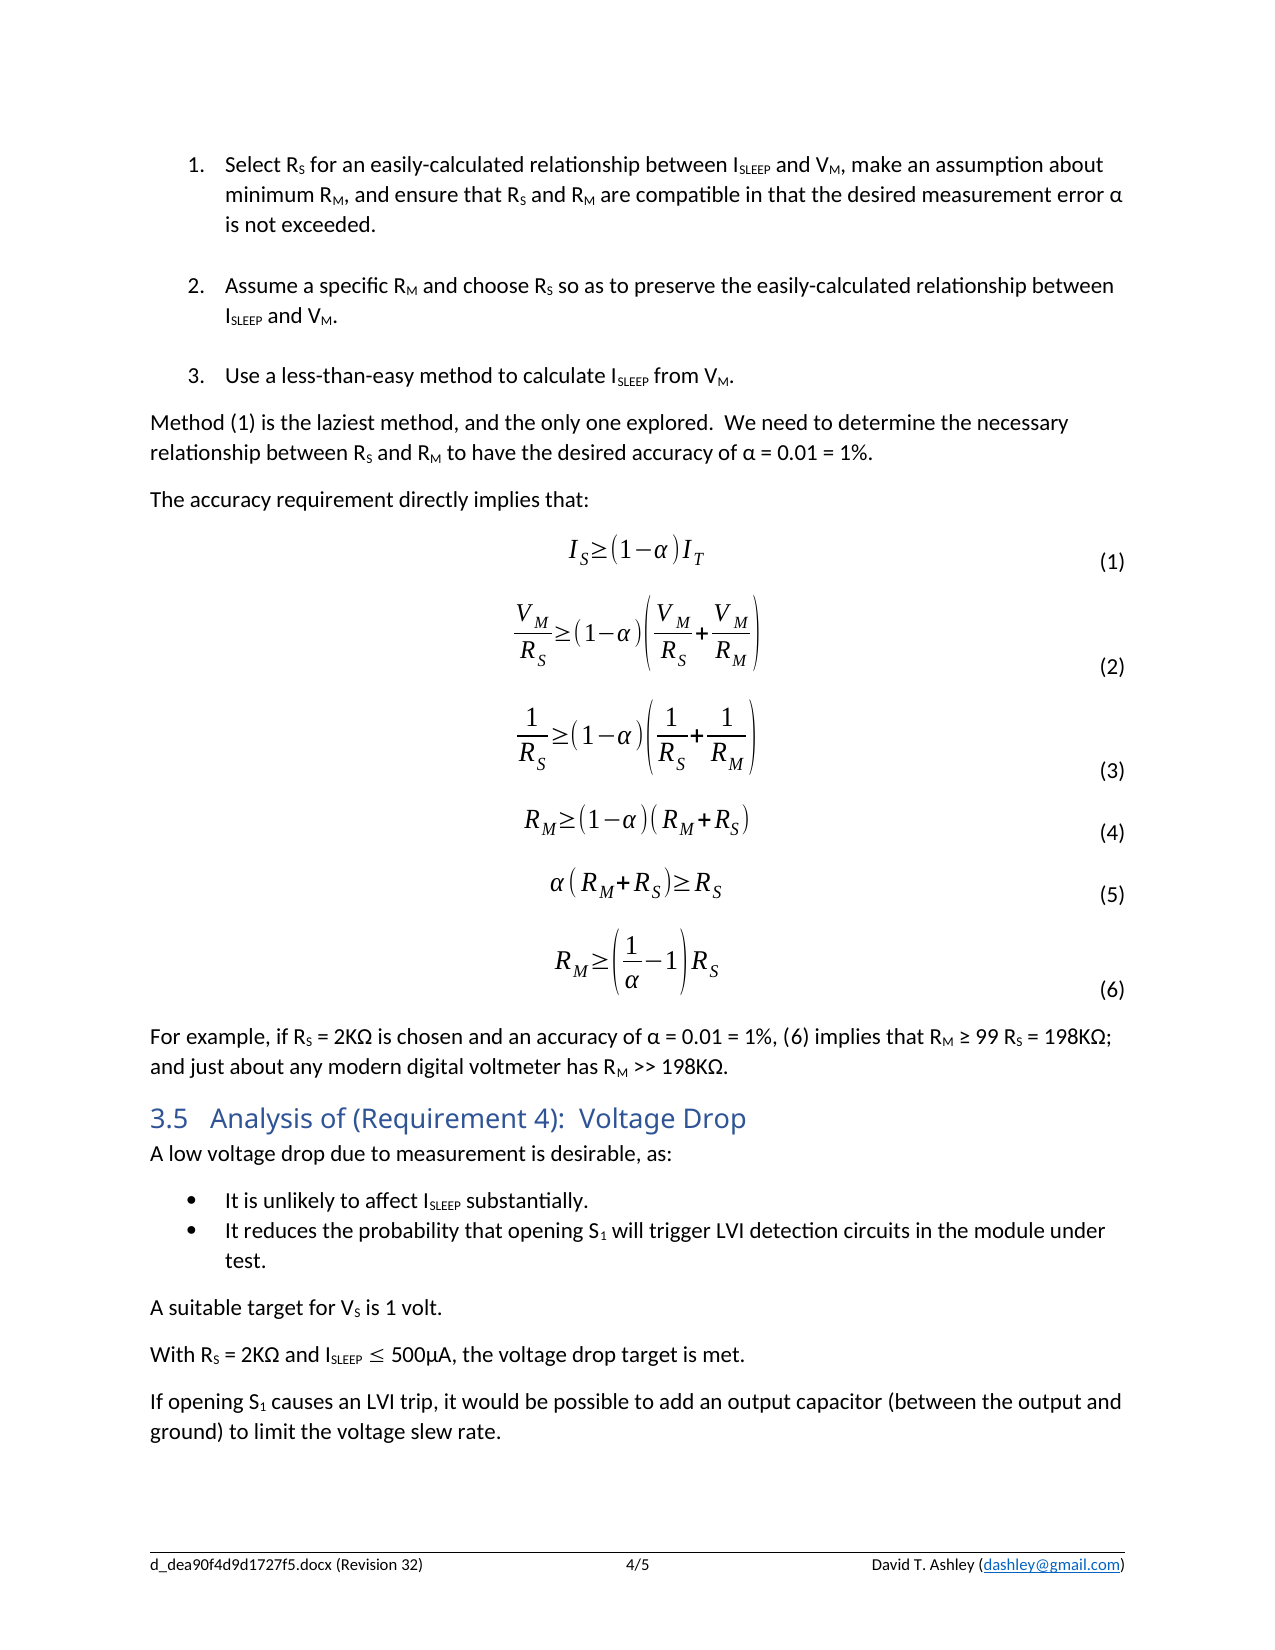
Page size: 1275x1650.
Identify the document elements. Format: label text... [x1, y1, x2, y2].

text For example, if RS = 2KΩ is chosen and an accuracy of α = 0.01 = 1%, (6) implies that RM ≥ 99 RS = 198KΩ; and just about any modern digital voltmeter has RM >> 198KΩ. [150, 1022, 1125, 1080]
list Select RS for an easily-calculated relationship between ISLEEP and VM, make an assumption about minimum RM, and ensure that RS and RM are compatible in that the desired measurement error α is not exceeded. [187, 150, 1125, 269]
text (6) [150, 927, 1125, 1003]
list Assume a specific RM and choose RS so as to preserve the easily-calculated relationship between ISLEEP and VM. [187, 271, 1125, 359]
text The accuracy requirement directly implies that: [150, 485, 1125, 513]
list Use a less-than-easy method to calculate ISLEEP from VM. [187, 361, 1125, 389]
text A low voltage drop due to measurement is desirable, as: [150, 1139, 1125, 1167]
subtitle Analysis of (Requirement 4): Voltage Drop [150, 1099, 1125, 1136]
text If opening S1 causes an LVI trip, it would be possible to add an output capacitor (between the output and ground) to limit the voltage slew rate. [150, 1387, 1125, 1445]
text Method (1) is the laziest method, and the only one explored. We need to determine the necessary relationship between RS and RM to have the desired accuracy of α = 0.01 = 1%. [150, 408, 1125, 467]
list It is unlikely to affect ISLEEP substantially. [187, 1186, 1125, 1214]
text A suitable target for VS is 1 volt. [150, 1293, 1125, 1321]
text With RS = 2KΩ and ISLEEP 500µA, the voltage drop target is met. [150, 1340, 1125, 1368]
list It reduces the probability that opening S1 will trigger LVI detection circuits in the module under test. [187, 1216, 1125, 1274]
